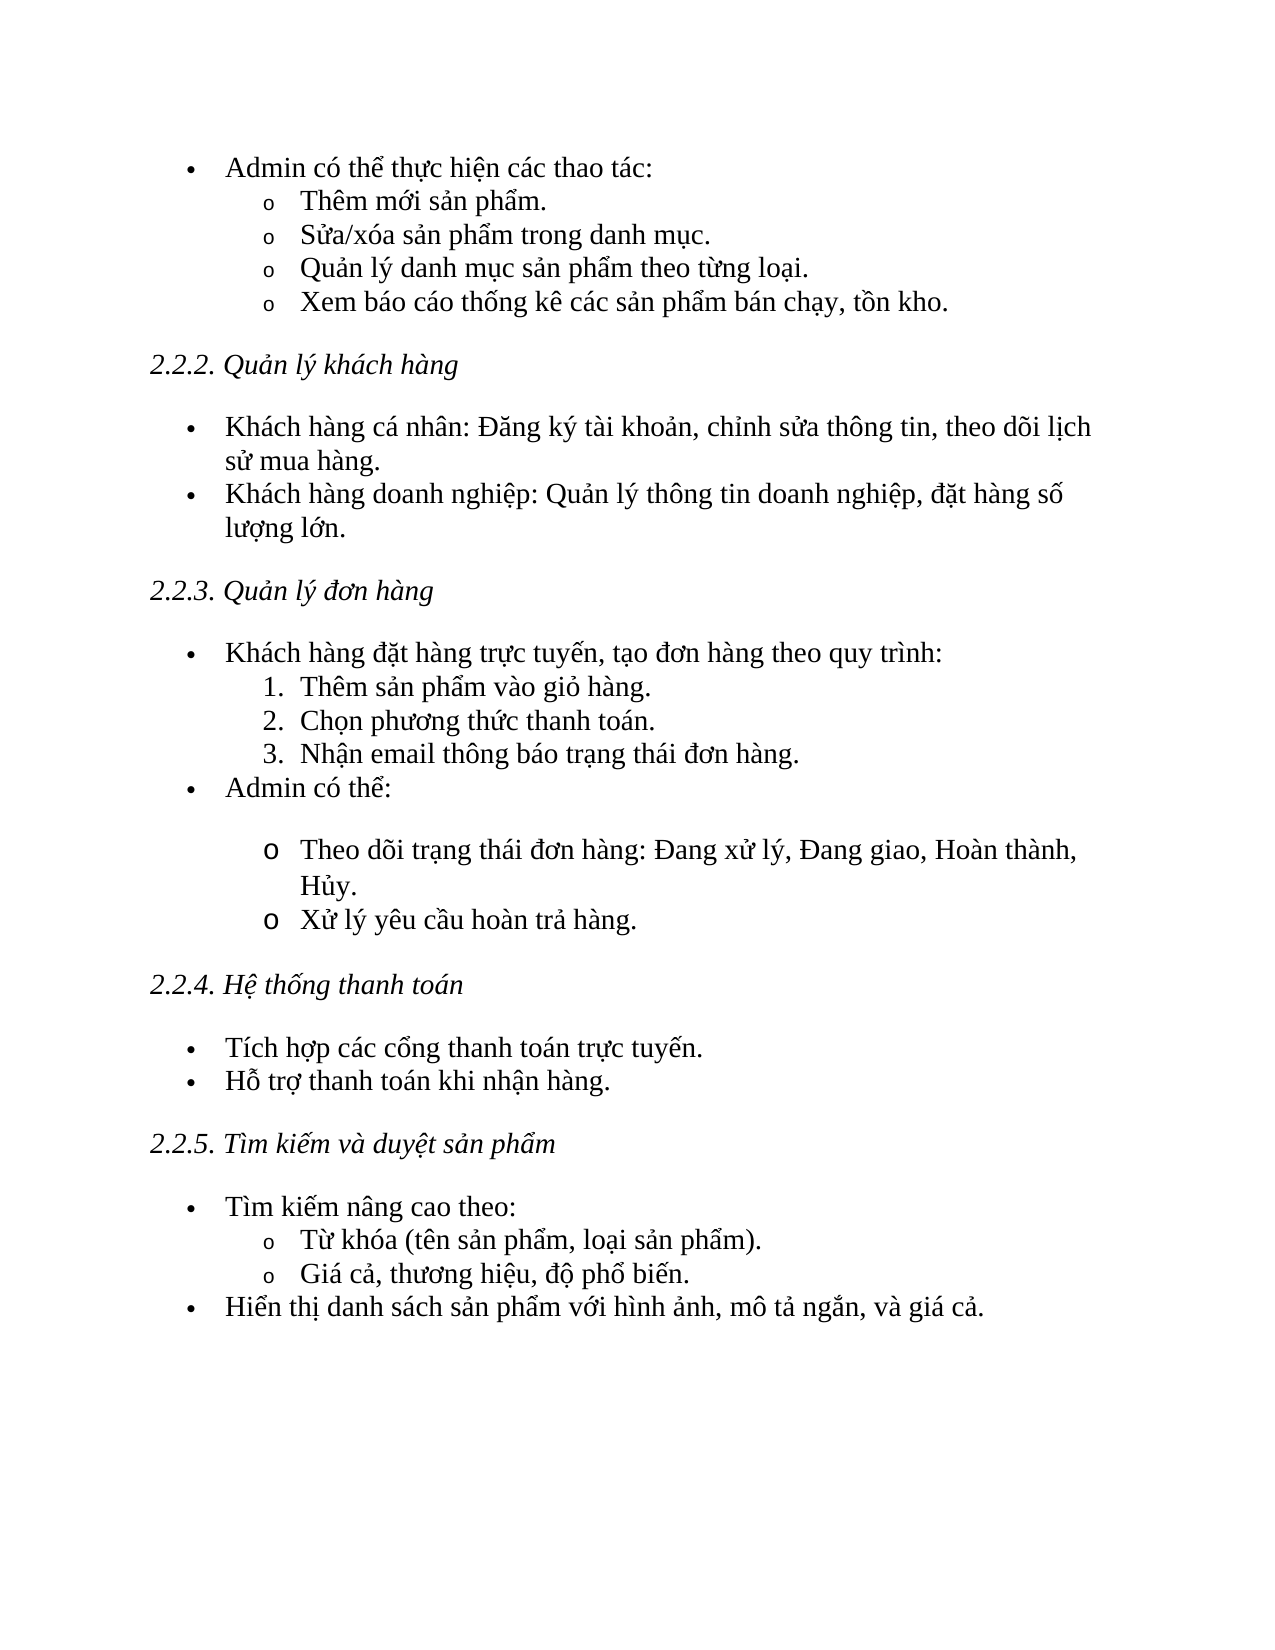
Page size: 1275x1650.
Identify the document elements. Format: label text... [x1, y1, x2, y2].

text 2.2.4. Hệ thống thanh toán [150, 967, 1125, 1001]
list Admin có thể thực hiện các thao tác: [187, 150, 1125, 183]
list Quản lý danh mục sản phẩm theo từng loại. [262, 251, 1125, 284]
list Chọn phương thức thanh toán. [262, 703, 1125, 736]
list Theo dõi trạng thái đơn hàng: Đang xử lý, Đang giao, Hoàn thành, Hủy. [262, 832, 1125, 902]
list Sửa/xóa sản phẩm trong danh mục. [262, 217, 1125, 251]
list Thêm mới sản phẩm. [262, 183, 1125, 217]
list Khách hàng doanh nghiệp: Quản lý thông tin doanh nghiệp, đặt hàng số lượng lớn. [187, 477, 1125, 544]
list Nhận email thông báo trạng thái đơn hàng. [262, 736, 1125, 770]
list Admin có thể: [187, 770, 1125, 803]
list Xem báo cáo thống kê các sản phẩm bán chạy, tồn kho. [262, 284, 1125, 318]
list Khách hàng cá nhân: Đăng ký tài khoản, chỉnh sửa thông tin, theo dõi lịch sử mua hàng. [187, 409, 1125, 477]
list Giá cả, thương hiệu, độ phổ biến. [262, 1256, 1125, 1289]
list Thêm sản phẩm vào giỏ hàng. [262, 669, 1125, 703]
list Hỗ trợ thanh toán khi nhận hàng. [187, 1063, 1125, 1097]
text 2.2.3. Quản lý đơn hàng [150, 573, 1125, 606]
list Hiển thị danh sách sản phẩm với hình ảnh, mô tả ngắn, và giá cả. [187, 1289, 1125, 1323]
text 2.2.5. Tìm kiếm và duyệt sản phẩm [150, 1126, 1125, 1160]
list Từ khóa (tên sản phẩm, loại sản phẩm). [262, 1222, 1125, 1256]
list Xử lý yêu cầu hoàn trả hàng. [262, 902, 1125, 938]
list Tích hợp các cổng thanh toán trực tuyến. [187, 1030, 1125, 1063]
list Khách hàng đặt hàng trực tuyến, tạo đơn hàng theo quy trình: [187, 636, 1125, 669]
list Tìm kiếm nâng cao theo: [187, 1189, 1125, 1222]
text 2.2.2. Quản lý khách hàng [150, 347, 1125, 380]
